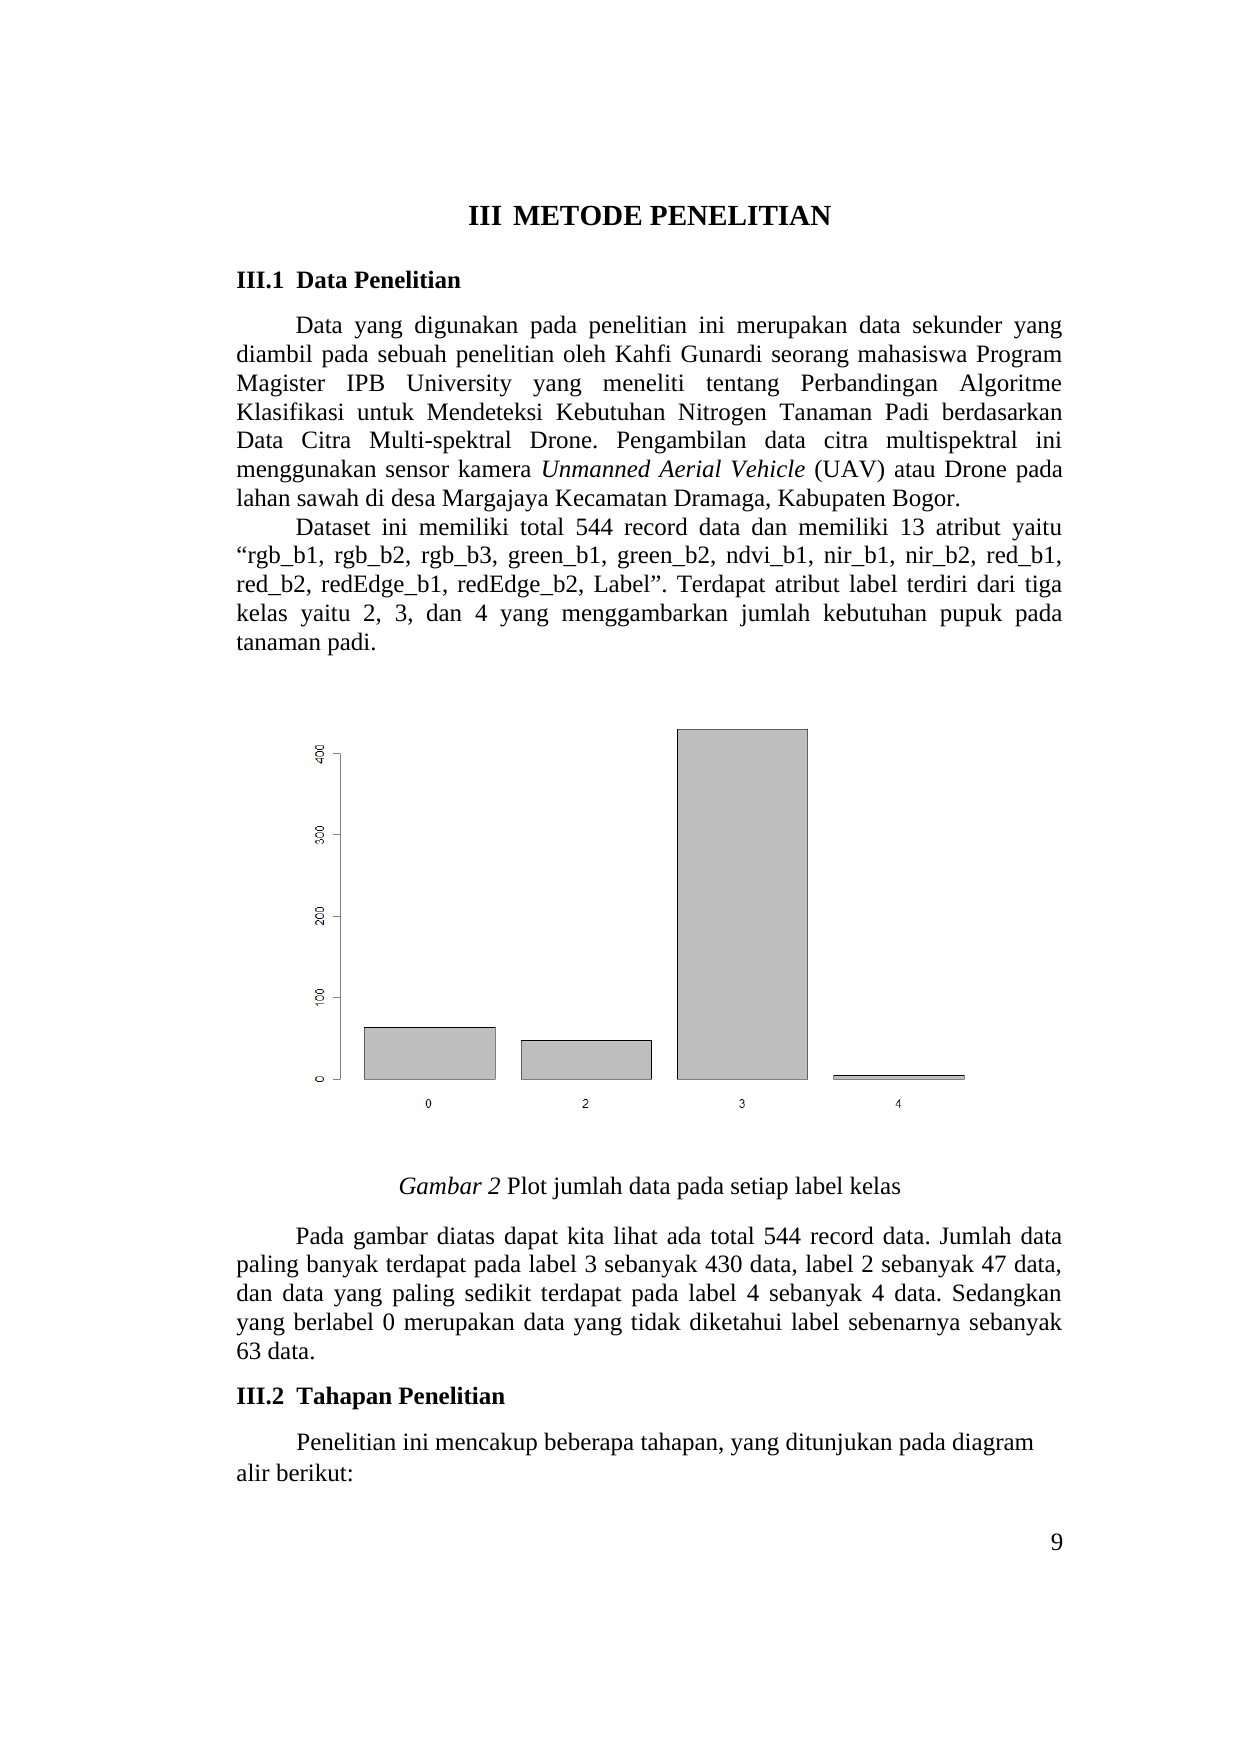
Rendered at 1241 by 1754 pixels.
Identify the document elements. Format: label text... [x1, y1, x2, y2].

text Gambar 2 Plot jumlah data pada setiap label kelas [236, 1171, 1063, 1200]
subtitle METODE PENELITIAN [236, 198, 1063, 232]
text Penelitian ini mencakup beberapa tahapan, yang ditunjukan pada diagram alir berikut: [236, 1427, 1063, 1486]
text Data yang digunakan pada penelitian ini merupakan data sekunder yang diambil pada sebuah penelitian oleh Kahfi Gunardi seorang mahasiswa Program Magister IPB University yang meneliti tentang Perbandingan Algoritme Klasifikasi untuk Mendeteksi Kebutuhan Nitrogen Tanaman Padi berdasarkan Data Citra Multi-spektral Drone. Pengambilan data citra multispektral ini menggunakan sensor kamera Unmanned Aerial Vehicle (UAV) atau Drone pada lahan sawah di desa Margajaya Kecamatan Dramaga, Kabupaten Bogor. [236, 311, 1063, 512]
subtitle Tahapan Penelitian [236, 1381, 1063, 1410]
picture [283, 672, 1017, 1153]
text Dataset ini memiliki total 544 record data dan memiliki 13 atribut yaitu “rgb_b1, rgb_b2, rgb_b3, green_b1, green_b2, ndvi_b1, nir_b1, nir_b2, red_b1, red_b2, redEdge_b1, redEdge_b2, Label”. Terdapat atribut label terdiri dari tiga kelas yaitu 2, 3, dan 4 yang menggambarkan jumlah kebutuhan pupuk pada tanaman padi. [236, 512, 1063, 656]
subtitle Data Penelitian [236, 265, 1063, 294]
text Pada gambar diatas dapat kita lihat ada total 544 record data. Jumlah data paling banyak terdapat pada label 3 sebanyak 430 data, label 2 sebanyak 47 data, dan data yang paling sedikit terdapat pada label 4 sebanyak 4 data. Sedangkan yang berlabel 0 merupakan data yang tidak diketahui label sebenarnya sebanyak 63 data. [236, 1221, 1063, 1364]
